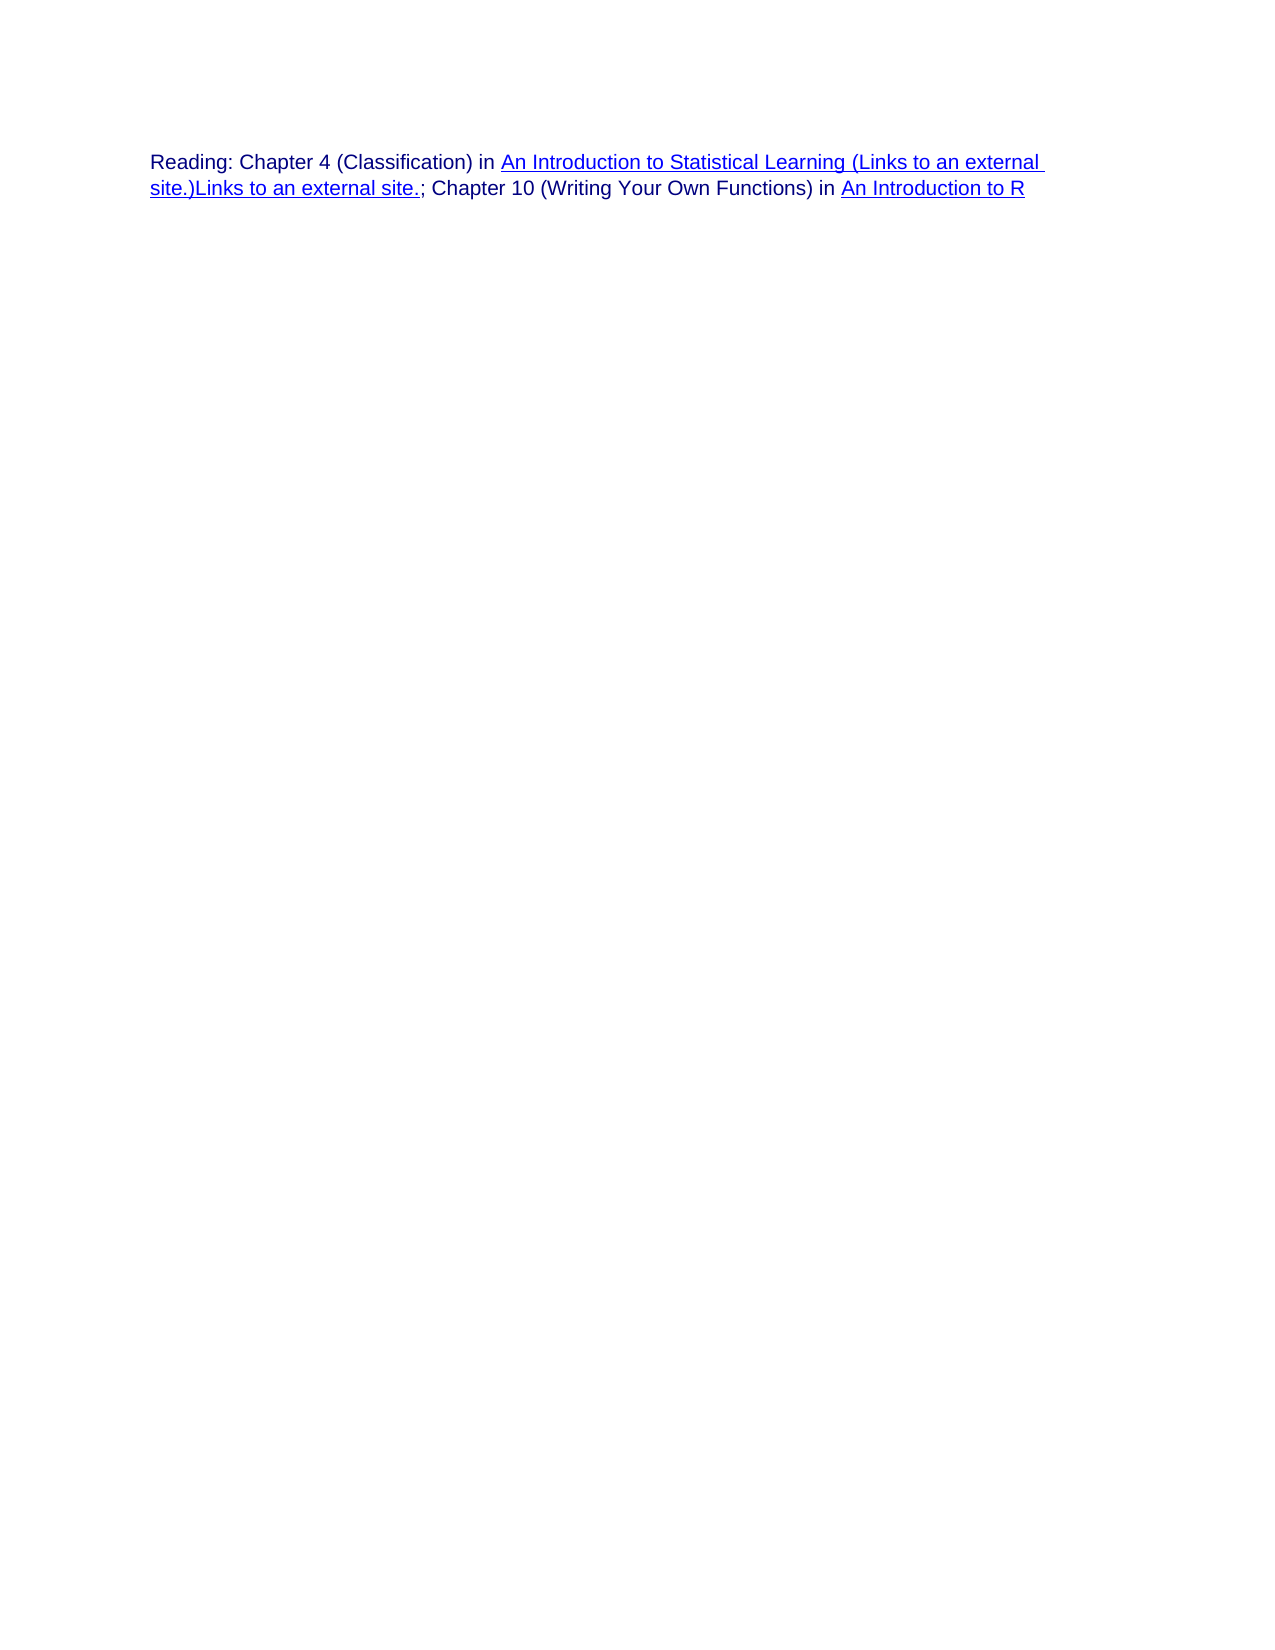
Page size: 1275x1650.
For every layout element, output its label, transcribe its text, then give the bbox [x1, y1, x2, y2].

text Reading: Chapter 4 (Classification) in An Introduction to Statistical Learning (Links to an external site.)Links to an external site.; Chapter 10 (Writing Your Own Functions) in An Introduction to R [150, 150, 1125, 200]
